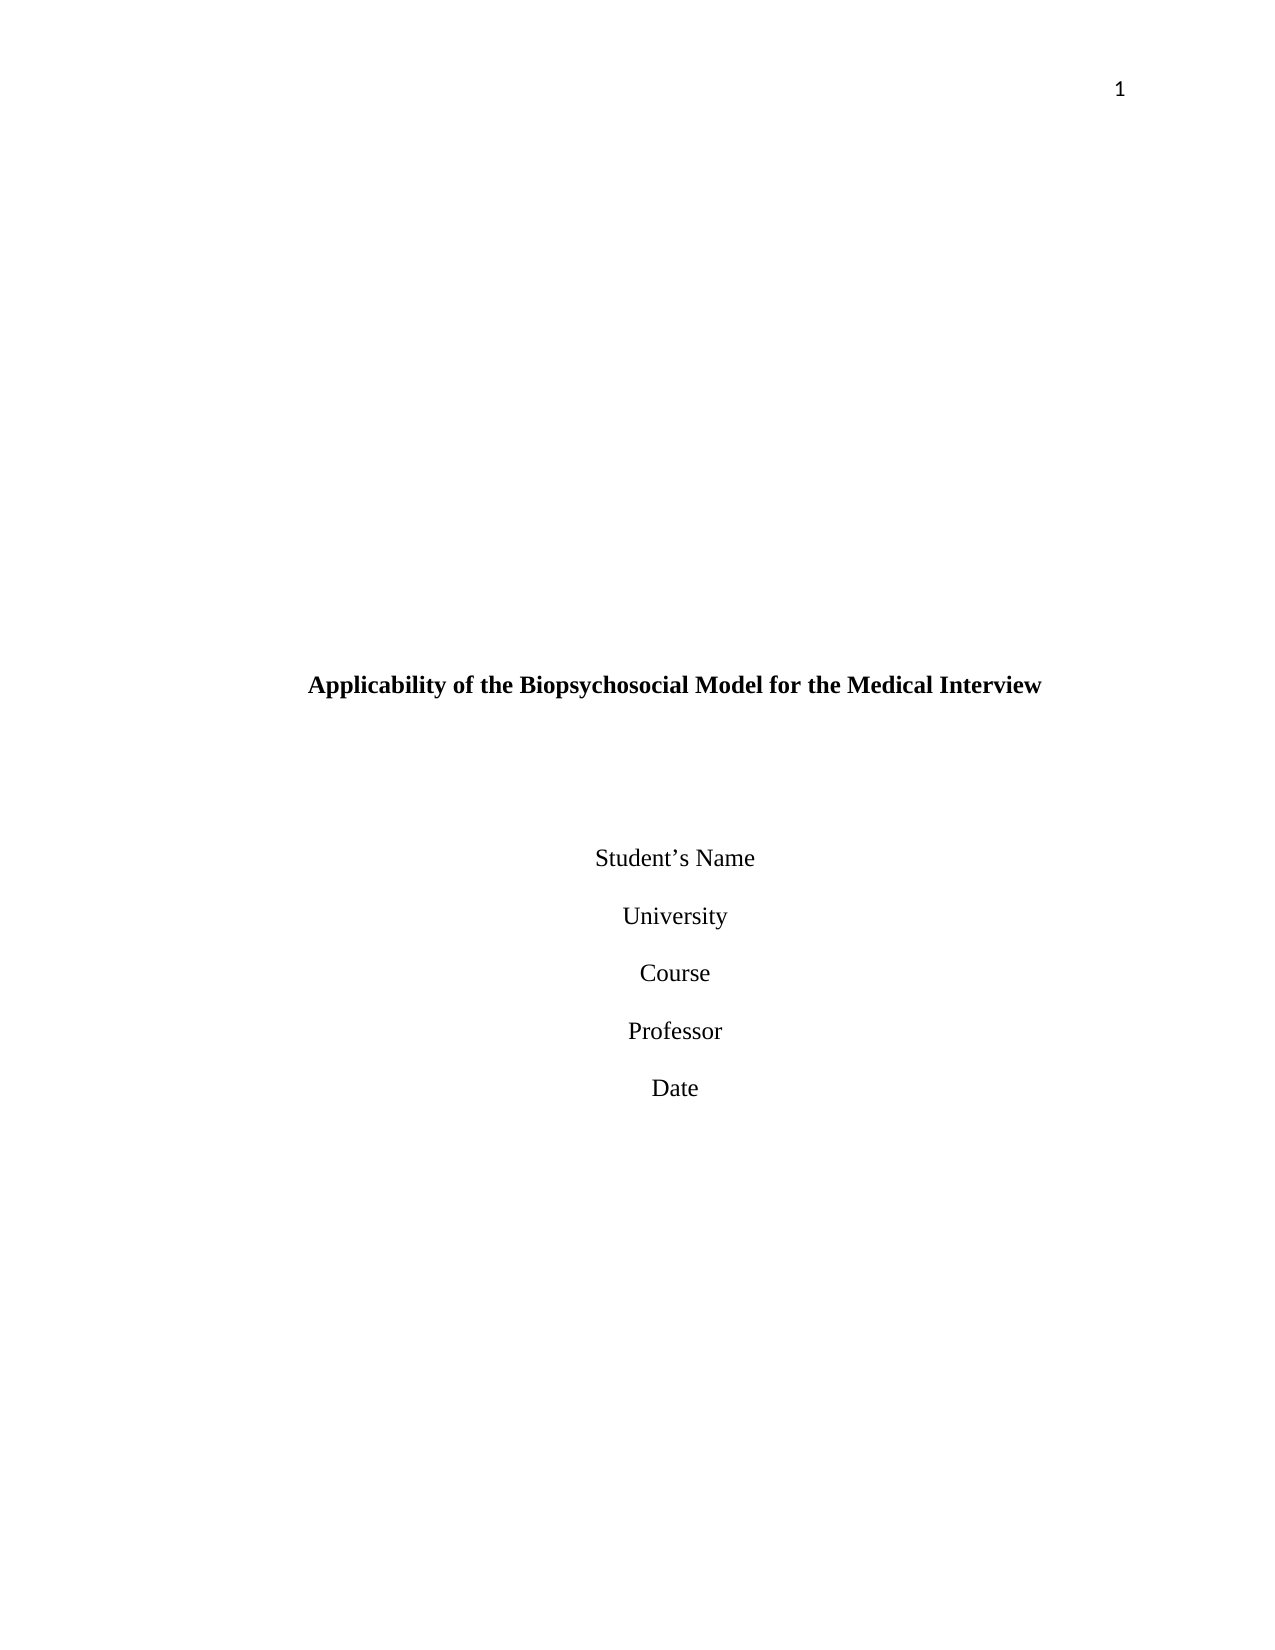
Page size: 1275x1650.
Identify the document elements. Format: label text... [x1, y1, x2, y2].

text Applicability of the Biopsychosocial Model for the Medical Interview [150, 670, 1125, 699]
text Professor [150, 1016, 1125, 1044]
text Course [150, 958, 1125, 987]
text Student’s Name [150, 843, 1125, 872]
text University [150, 901, 1125, 929]
text Date [150, 1073, 1125, 1102]
